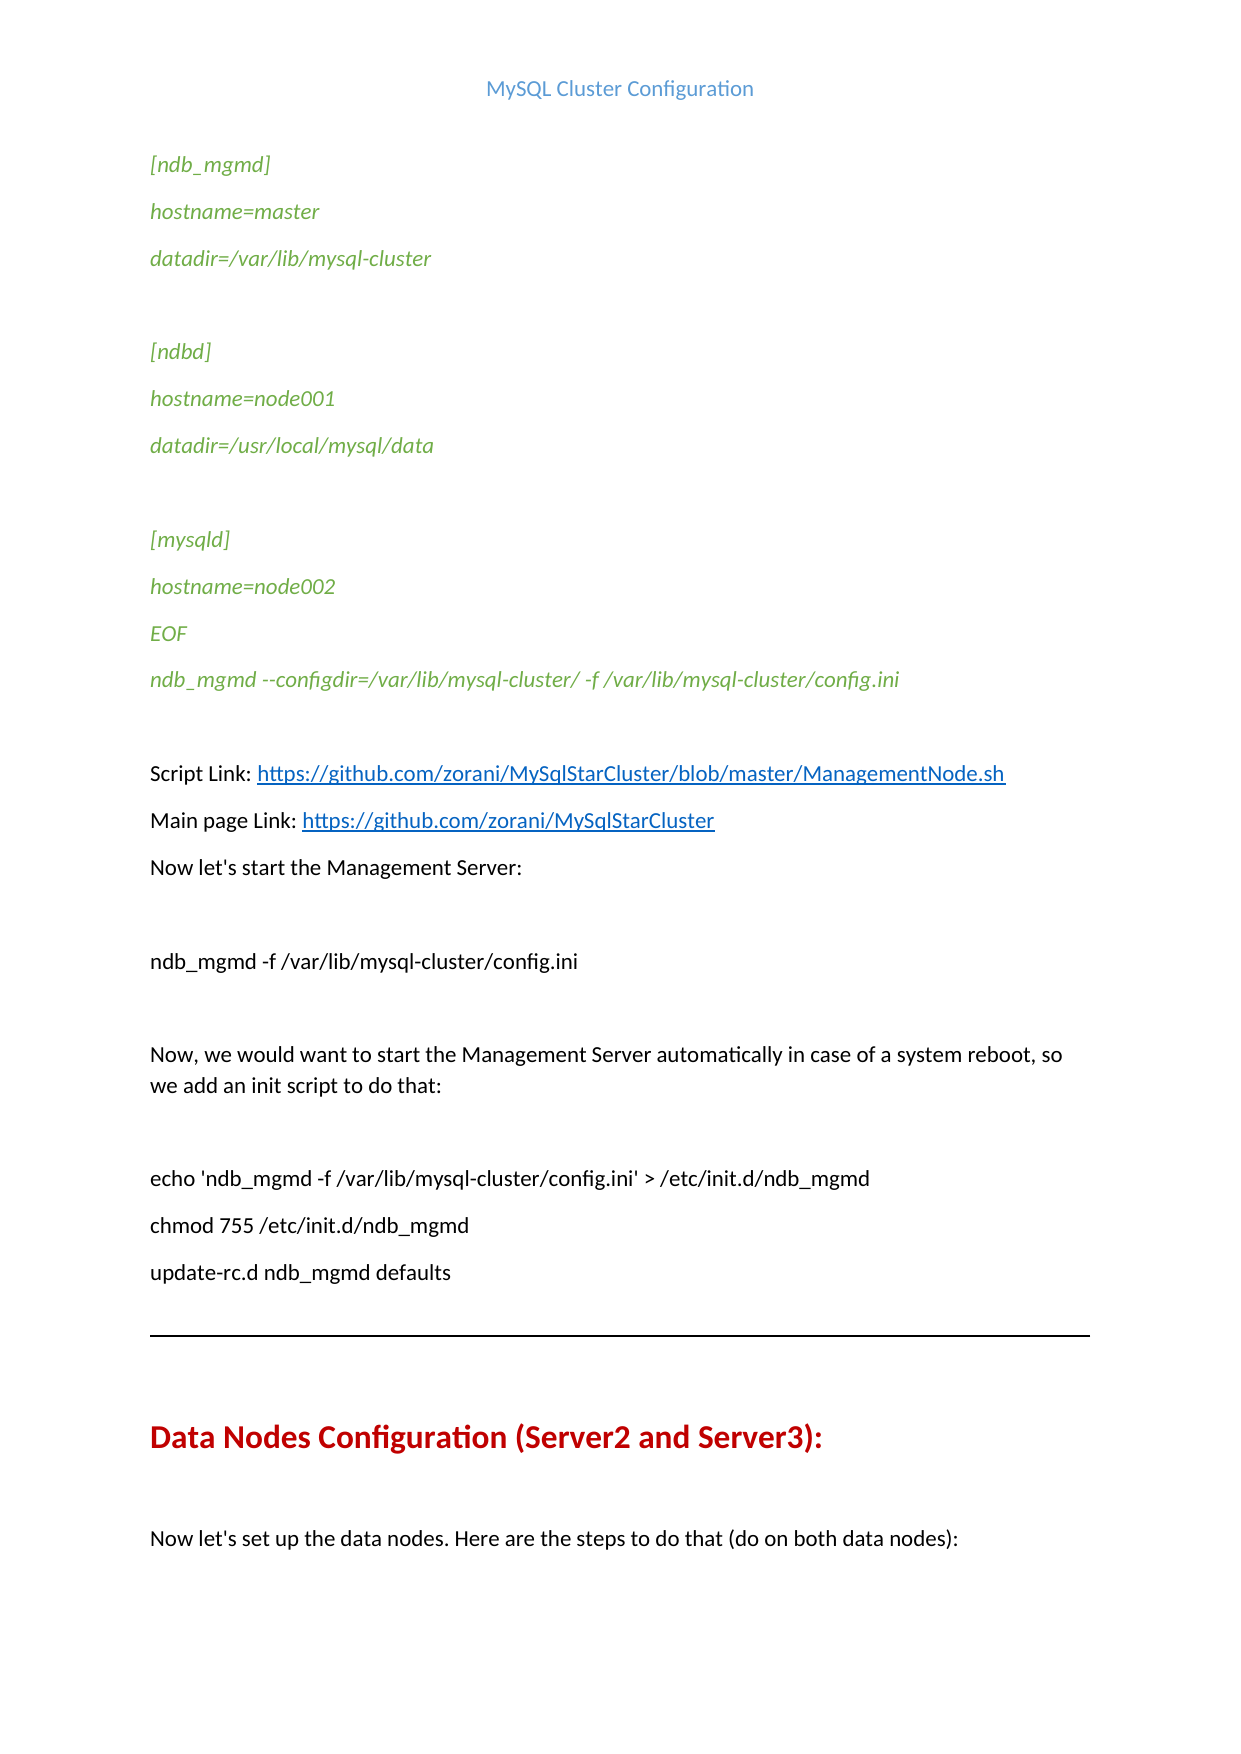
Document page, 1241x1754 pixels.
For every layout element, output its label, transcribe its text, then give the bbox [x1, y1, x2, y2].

text Now, we would want to start the Management Server automatically in case of a system reboot, so we add an init script to do that: [150, 1041, 1090, 1099]
text echo 'ndb_mgmd -f /var/lib/mysql-cluster/config.ini' > /etc/init.d/ndb_mgmd [150, 1164, 1090, 1193]
text [ndb_mgmd] [150, 150, 1090, 178]
text [ndbd] [150, 337, 1090, 366]
text hostname=node001 [150, 384, 1090, 412]
text [mysqld] [150, 525, 1090, 553]
text Data Nodes Configuration (Server2 and Server3): [150, 1416, 1090, 1457]
text chmod 755 /etc/init.d/ndb_mgmd [150, 1211, 1090, 1239]
text Main page Link: https://github.com/zorani/MySqlStarCluster [150, 806, 1090, 834]
text Script Link: https://github.com/zorani/MySqlStarCluster/blob/master/ManagementNode.sh [150, 759, 1090, 787]
text ndb_mgmd -f /var/lib/mysql-cluster/config.ini [150, 947, 1090, 975]
text datadir=/usr/local/mysql/data [150, 431, 1090, 459]
text hostname=node002 [150, 572, 1090, 600]
text hostname=master [150, 197, 1090, 225]
text datadir=/var/lib/mysql-cluster [150, 244, 1090, 272]
text Now let's set up the data nodes. Here are the steps to do that (do on both data nodes): [150, 1524, 1090, 1552]
text EOF [150, 619, 1090, 647]
text Now let's start the Management Server: [150, 853, 1090, 881]
text update-rc.d ndb_mgmd defaults [150, 1258, 1090, 1286]
text ndb_mgmd --configdir=/var/lib/mysql-cluster/ -f /var/lib/mysql-cluster/config.ini [150, 666, 1090, 694]
